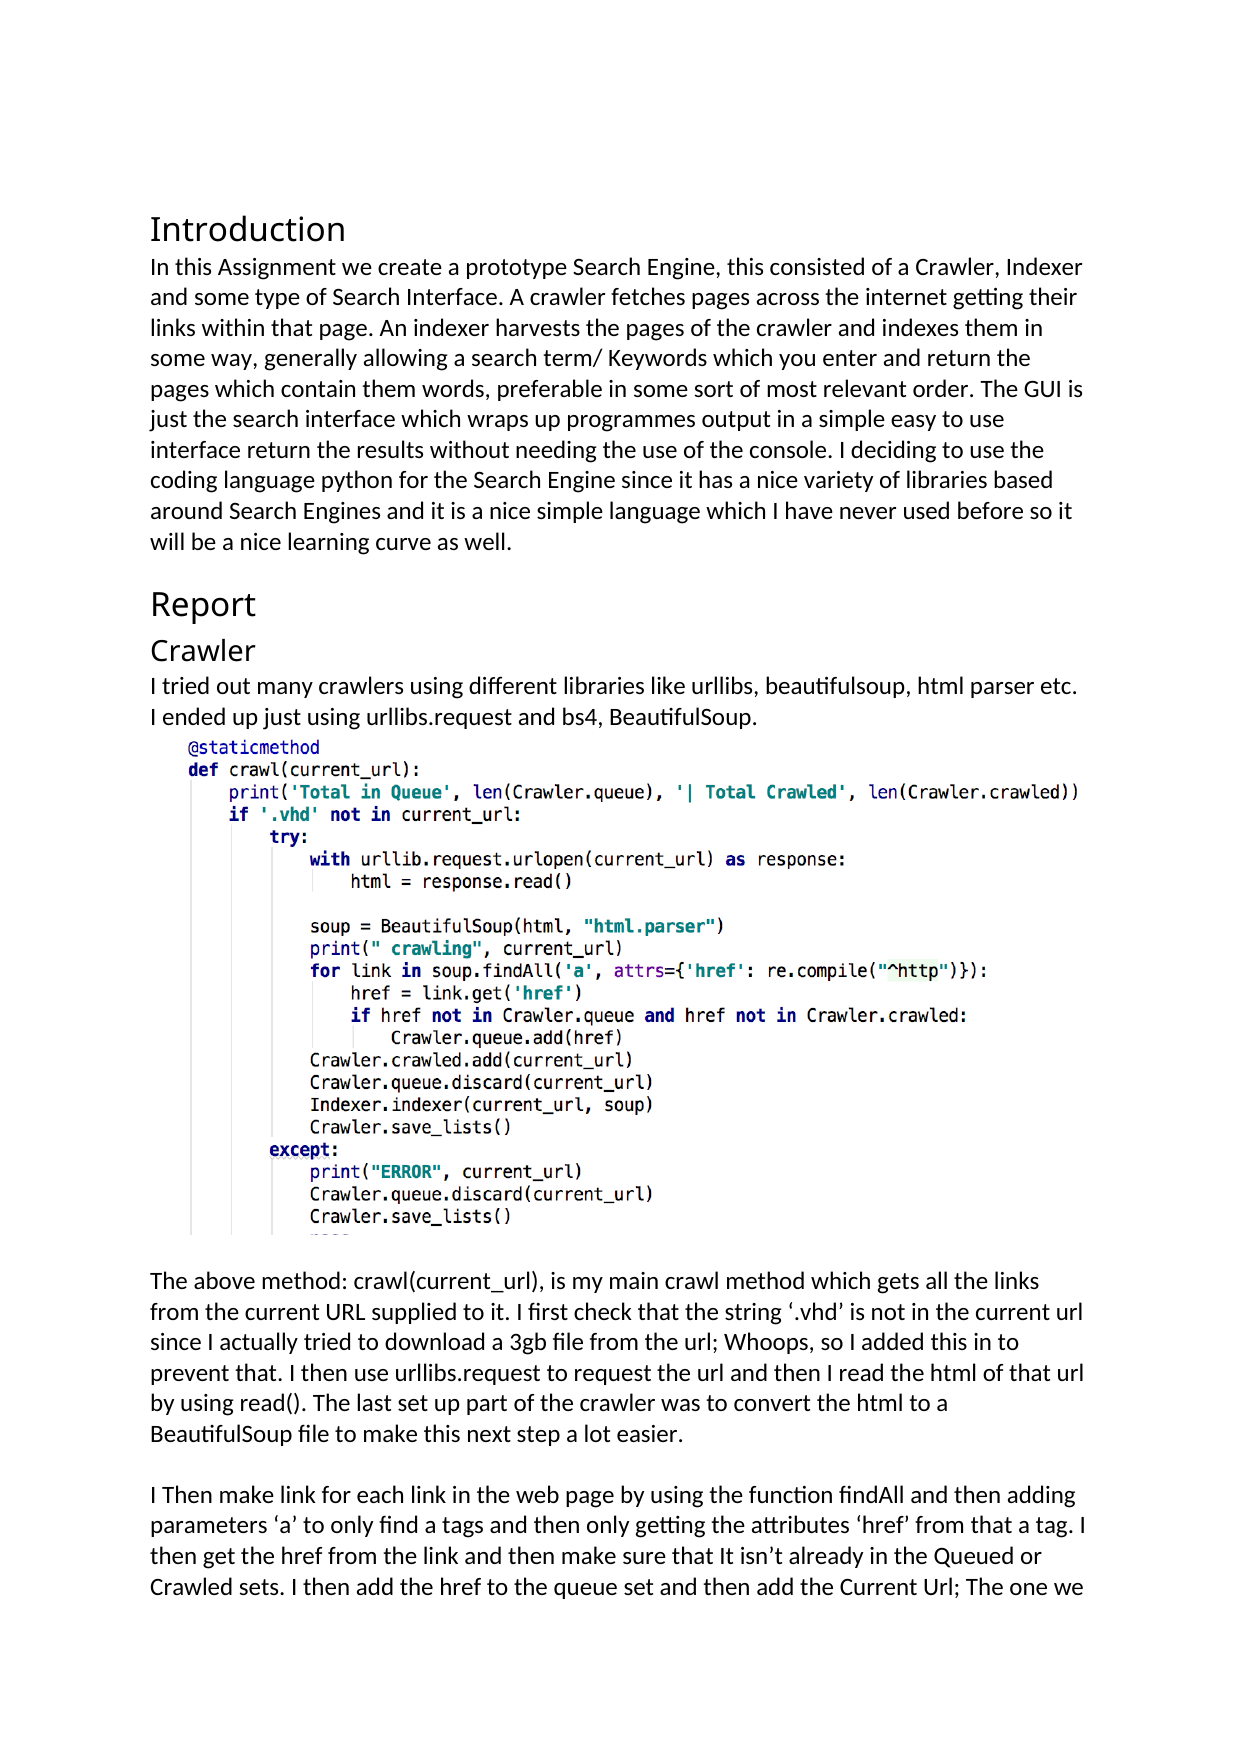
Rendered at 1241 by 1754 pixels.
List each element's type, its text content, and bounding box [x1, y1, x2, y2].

text In this Assignment we create a prototype Search Engine, this consisted of a Crawler, Indexer and some type of Search Interface. A crawler fetches pages across the internet getting their links within that page. An indexer harvests the pages of the crawler and indexes them in some way, generally allowing a search term/ Keywords which you enter and return the pages which contain them words, preferable in some sort of most relevant order. The GUI is just the search interface which wraps up programmes output in a simple easy to use interface return the results without needing the use of the console. I deciding to use the coding language python for the Search Engine since it has a nice variety of libraries based around Search Engines and it is a nice simple language which I have never used before so it will be a nice learning curve as well. [150, 251, 1090, 556]
subtitle Introduction [150, 206, 1090, 251]
text The above method: crawl(current_url), is my main crawl method which gets all the links from the current URL supplied to it. I first check that the string ‘.vhd’ is not in the current url since I actually tried to download a 3gb file from the url; Whoops, so I added this in to prevent that. I then use urllibs.request to request the url and then I read the html of that url by using read(). The last set up part of the crawler was to convert the html to a BeautifulSoup file to make this next step a lot easier. [150, 1266, 1090, 1449]
picture [150, 731, 1090, 1235]
text I tried out many crawlers using different libraries like urllibs, beautifulsoup, html parser etc. I ended up just using urllibs.request and bs4, BeautifulSoup. [150, 670, 1090, 731]
subtitle Crawler [150, 631, 1090, 670]
subtitle Report [150, 581, 1090, 627]
